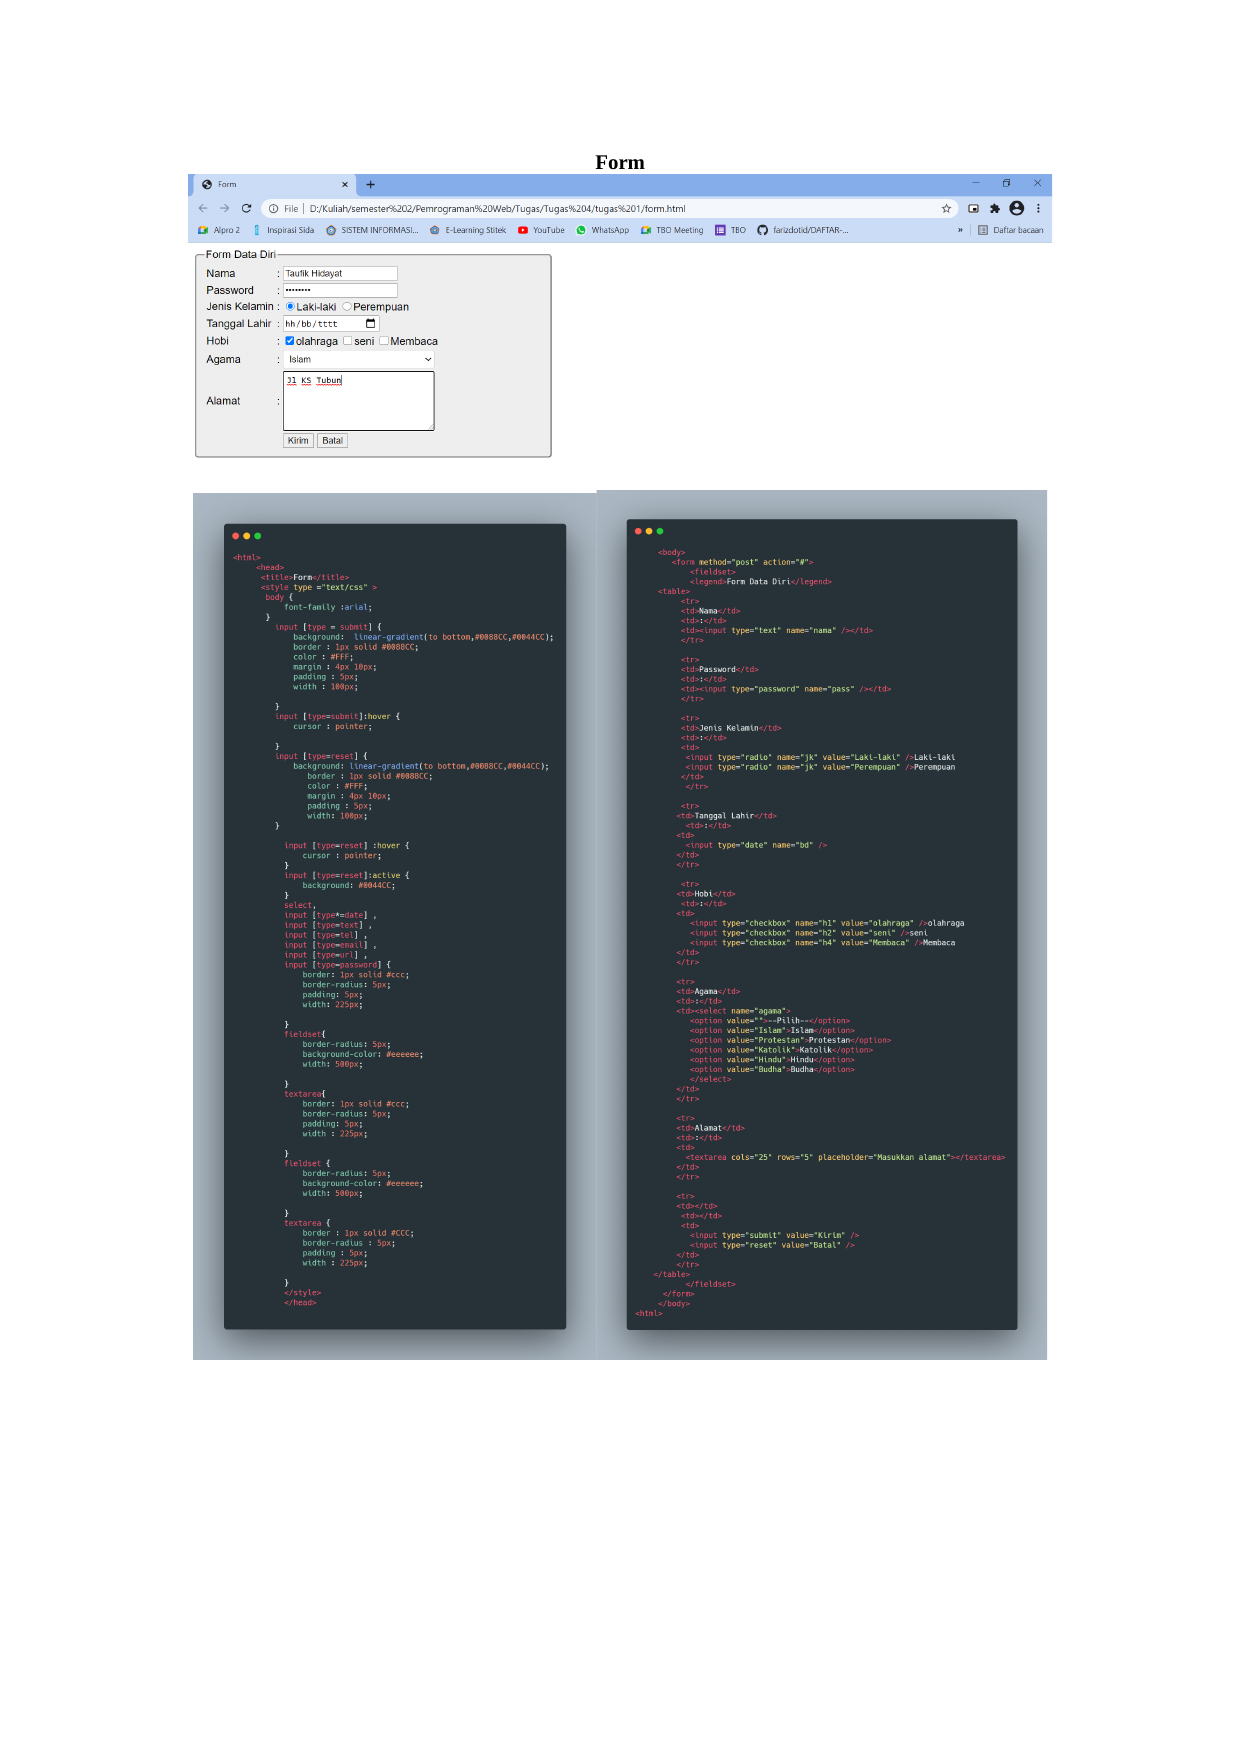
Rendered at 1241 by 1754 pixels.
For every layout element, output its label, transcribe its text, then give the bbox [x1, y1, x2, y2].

picture [188, 174, 1053, 1360]
text Form [187, 150, 1053, 174]
